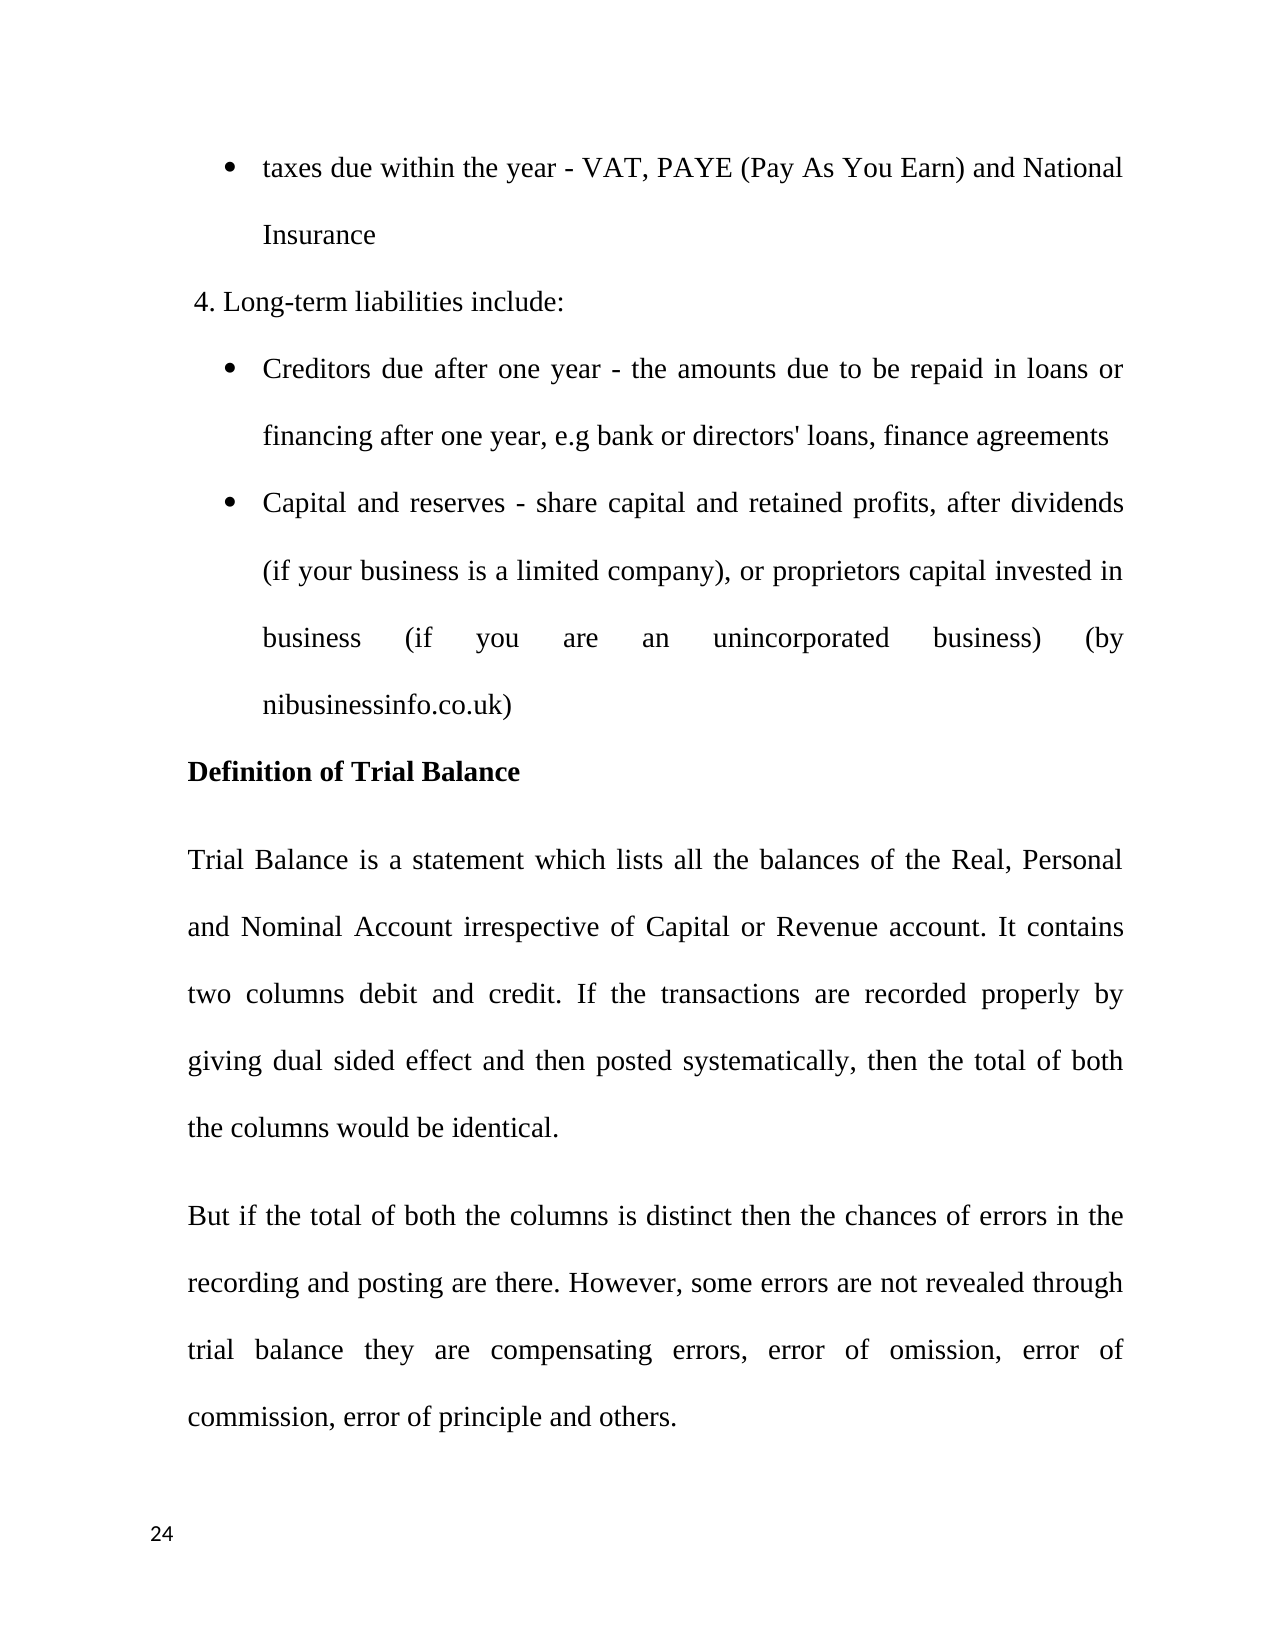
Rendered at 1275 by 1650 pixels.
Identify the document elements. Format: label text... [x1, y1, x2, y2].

list Creditors due after one year - the amounts due to be repaid in loans or financing after one year, e.g bank or directors' loans, finance agreements [225, 351, 1125, 452]
text But if the total of both the columns is distinct then the chances of errors in the recording and posting are there. However, some errors are not revealed through trial balance they are compensating errors, error of omission, error of commission, error of principle and others. [187, 1198, 1125, 1433]
text Trial Balance is a statement which lists all the balances of the Real, Personal and Nominal Account irrespective of Capital or Revenue account. It contains two columns debit and credit. If the transactions are recorded properly by giving dual sided effect and then posted systematically, then the total of both the columns would be identical. [187, 842, 1125, 1144]
text 4. Long-term liabilities include: [150, 284, 1125, 318]
list Capital and reserves - share capital and retained profits, after dividends (if your business is a limited company), or proprietors capital invested in business (if you are an unincorporated business) (by nibusinessinfo.co.uk) [225, 486, 1125, 721]
text Definition of Trial Balance [187, 754, 1125, 788]
list taxes due within the year - VAT, PAYE (Pay As You Earn) and National Insurance [225, 150, 1125, 251]
